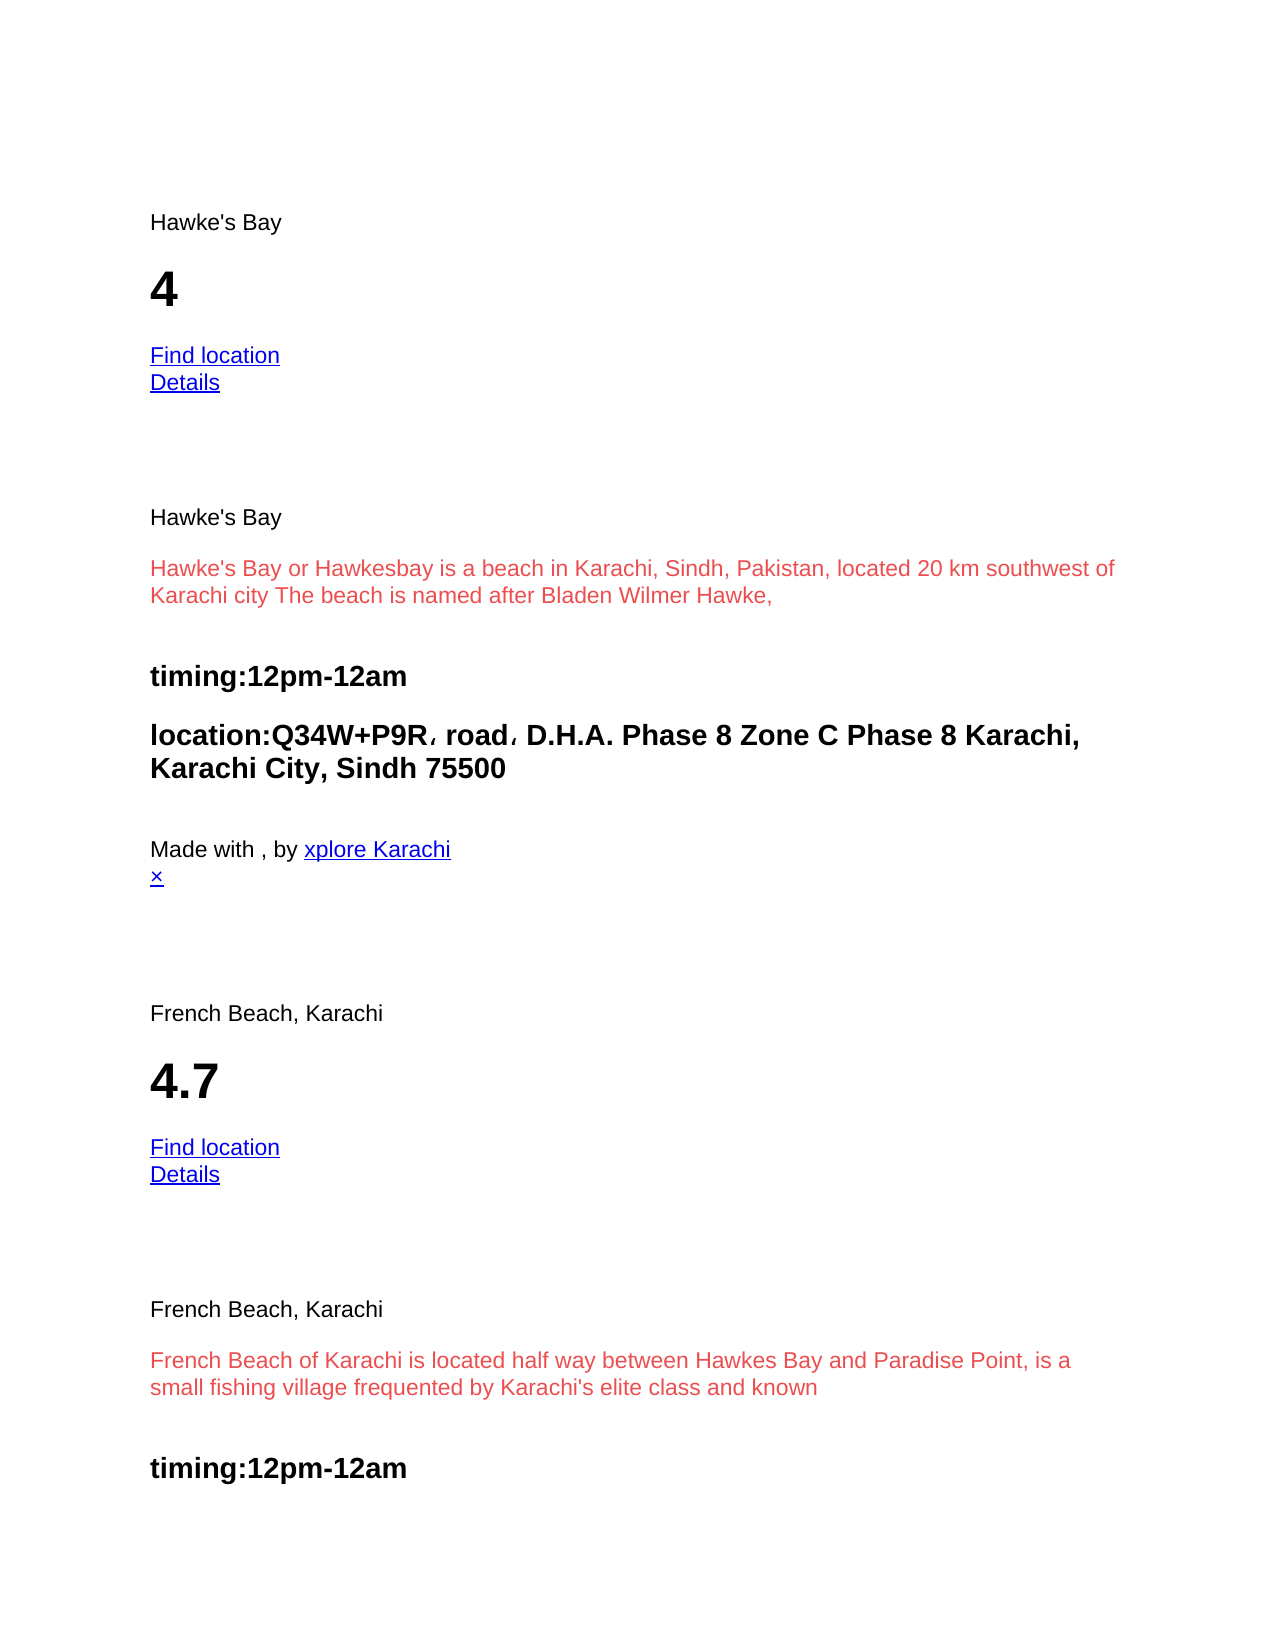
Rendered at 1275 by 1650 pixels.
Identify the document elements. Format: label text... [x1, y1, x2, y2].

text Made with , by xplore Karachi [150, 836, 1125, 863]
subtitle location:Q34W+P9R، road، D.H.A. Phase 8 Zone C Phase 8 Karachi, Karachi City, Sindh 75500 [150, 718, 1125, 785]
text Find location [150, 1134, 1125, 1161]
text Hawke's Bay [150, 208, 1125, 235]
text Details [150, 369, 1125, 395]
text Hawke's Bay [150, 504, 1125, 530]
text Details [150, 1161, 1125, 1187]
text Hawke's Bay or Hawkesbay is a beach in Karachi, Sindh, Pakistan, located 20 km southwest of Karachi city The beach is named after Bladen Wilmer Hawke, [150, 555, 1125, 608]
subtitle timing:12pm-12am [150, 1451, 1125, 1485]
text × [150, 863, 1125, 889]
subtitle timing:12pm-12am [150, 659, 1125, 693]
subtitle 4 [150, 260, 1125, 317]
text French Beach, Karachi [150, 1000, 1125, 1027]
text French Beach of Karachi is located half way between Hawkes Bay and Paradise Point, is a small fishing village frequented by Karachi's elite class and known [150, 1347, 1125, 1400]
subtitle 4.7 [150, 1052, 1125, 1109]
text French Beach, Karachi [150, 1296, 1125, 1322]
text Find location [150, 342, 1125, 369]
